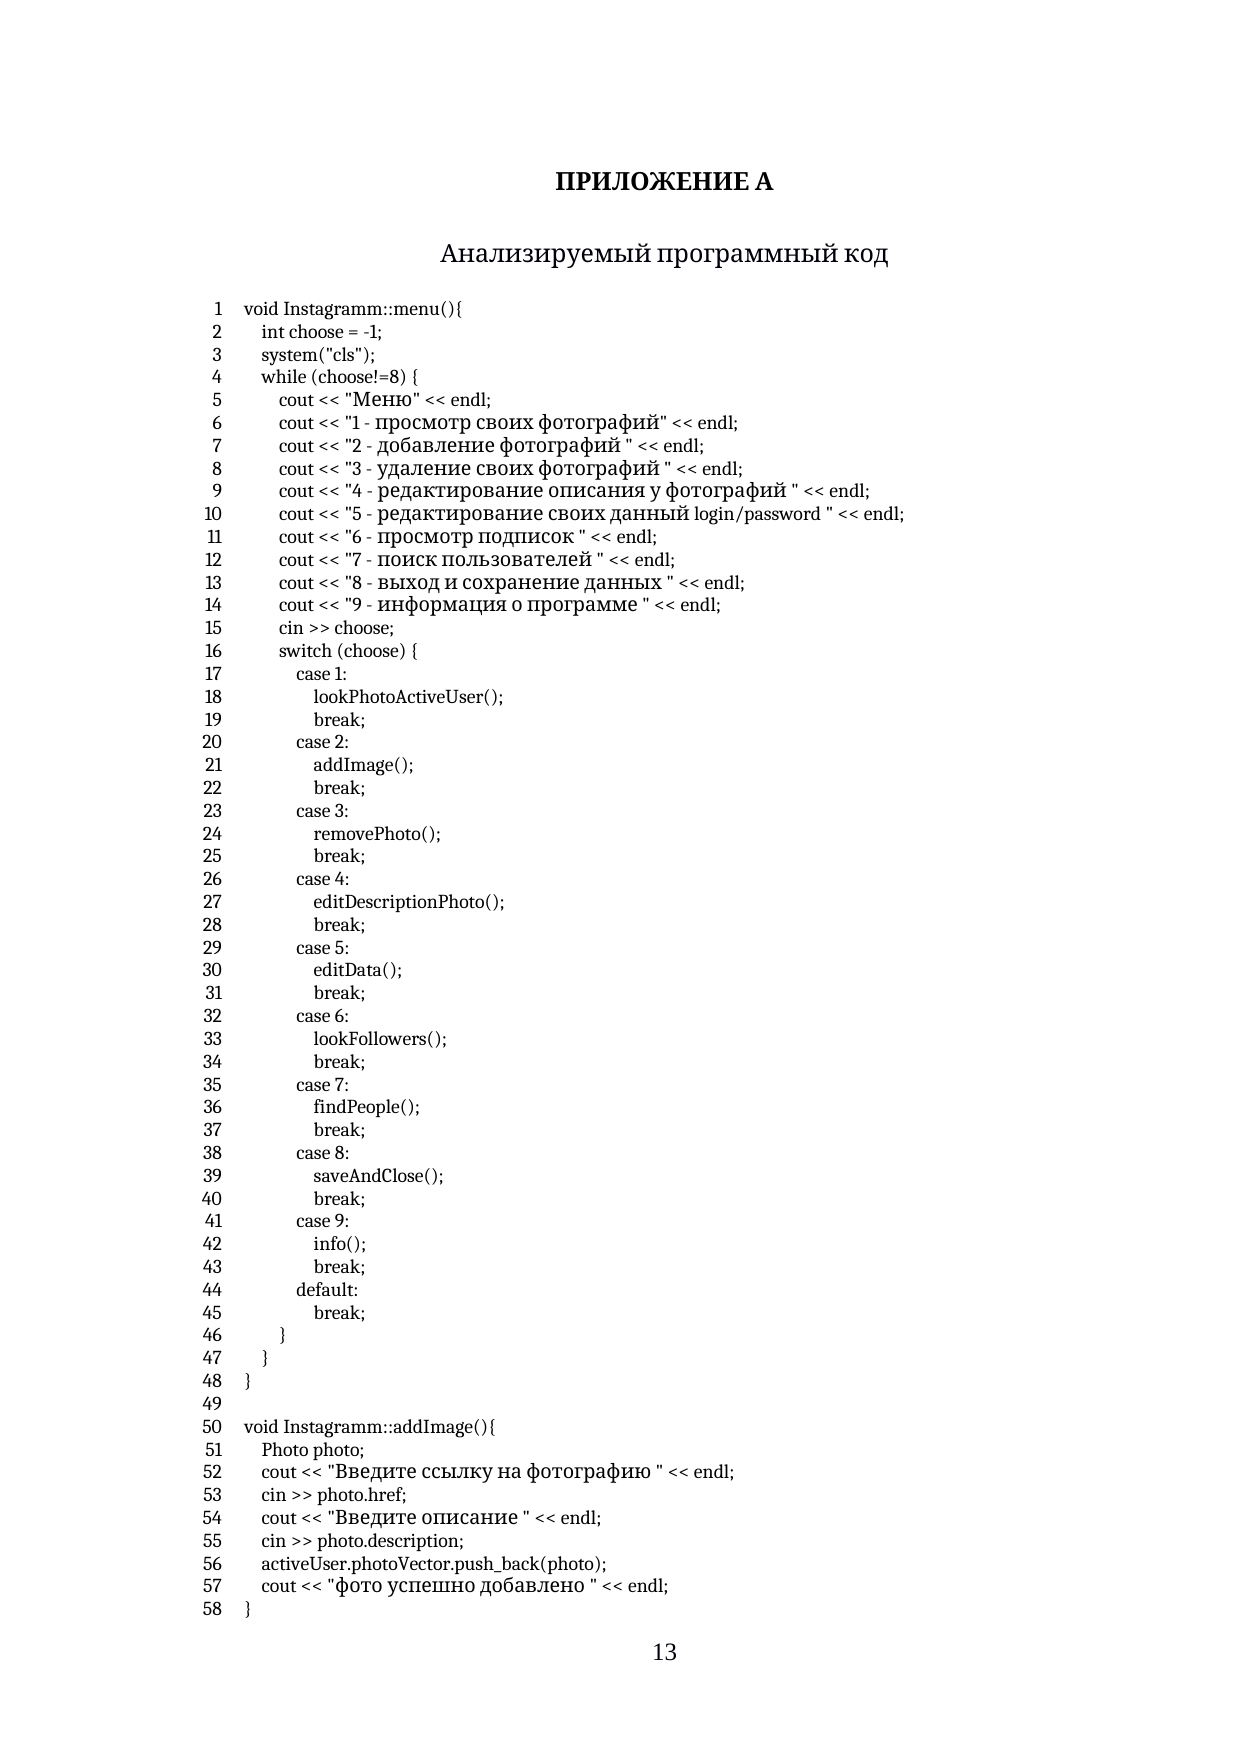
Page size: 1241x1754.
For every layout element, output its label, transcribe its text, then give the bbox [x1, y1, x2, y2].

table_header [177, 298, 233, 1621]
list ПРИЛОЖЕНИЕ А [177, 168, 1152, 197]
text Анализируемый программный код [177, 240, 1152, 269]
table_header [233, 298, 1152, 1621]
